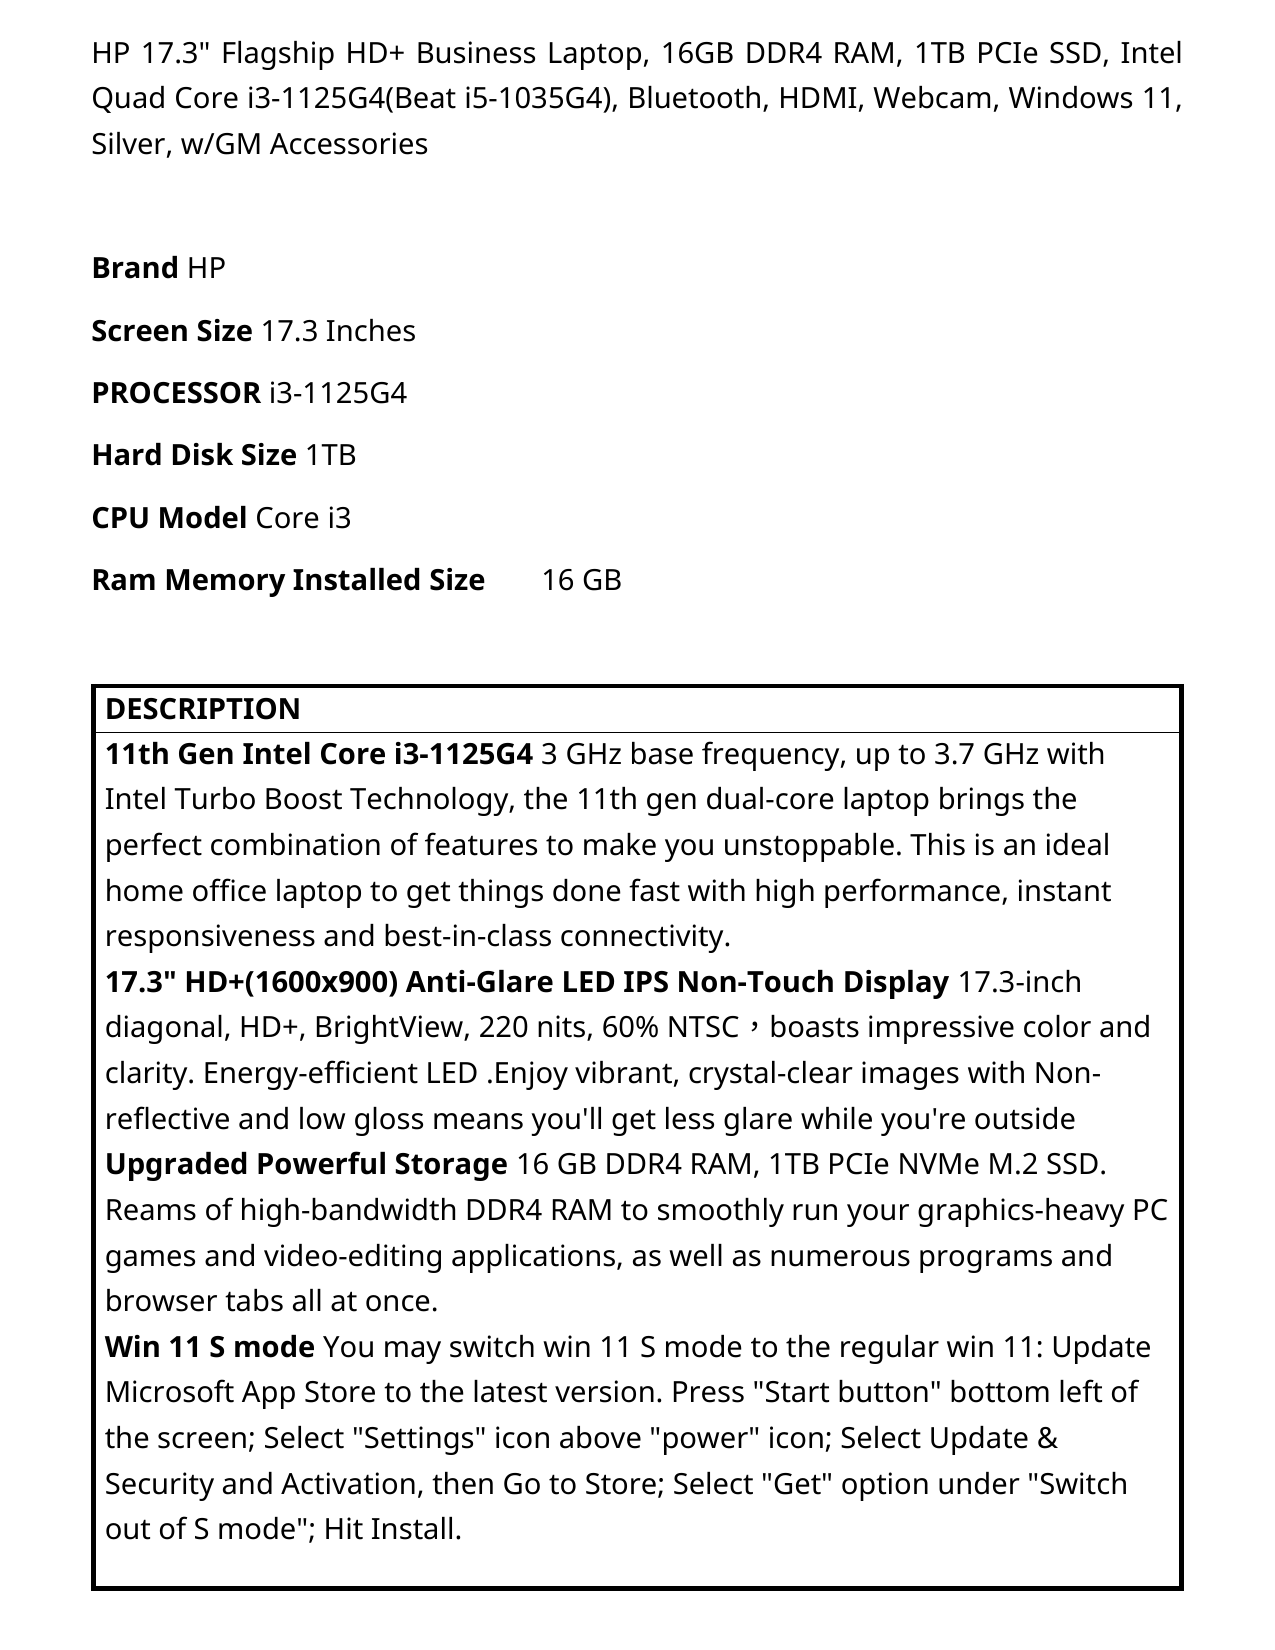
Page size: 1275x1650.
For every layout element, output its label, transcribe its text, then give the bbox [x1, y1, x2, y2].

text CPU Model Core i3 [91, 497, 1184, 537]
table_header DESCRIPTION [96, 688, 1179, 732]
text HP 17.3" Flagship HD+ Business Laptop, 16GB DDR4 RAM, 1TB PCIe SSD, Intel Quad Core i3-1125G4(Beat i5-1035G4), Bluetooth, HDMI, Webcam, Windows 11, Silver, w/GM Accessories [91, 32, 1184, 163]
text PROCESSOR i3-1125G4 [91, 372, 1184, 412]
text Screen Size 17.3 Inches [91, 310, 1184, 350]
text Brand HP [91, 248, 1184, 287]
text Hard Disk Size 1TB [91, 434, 1184, 474]
text Ram Memory Installed Size 16 GB [91, 559, 1184, 599]
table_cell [96, 733, 1179, 1586]
